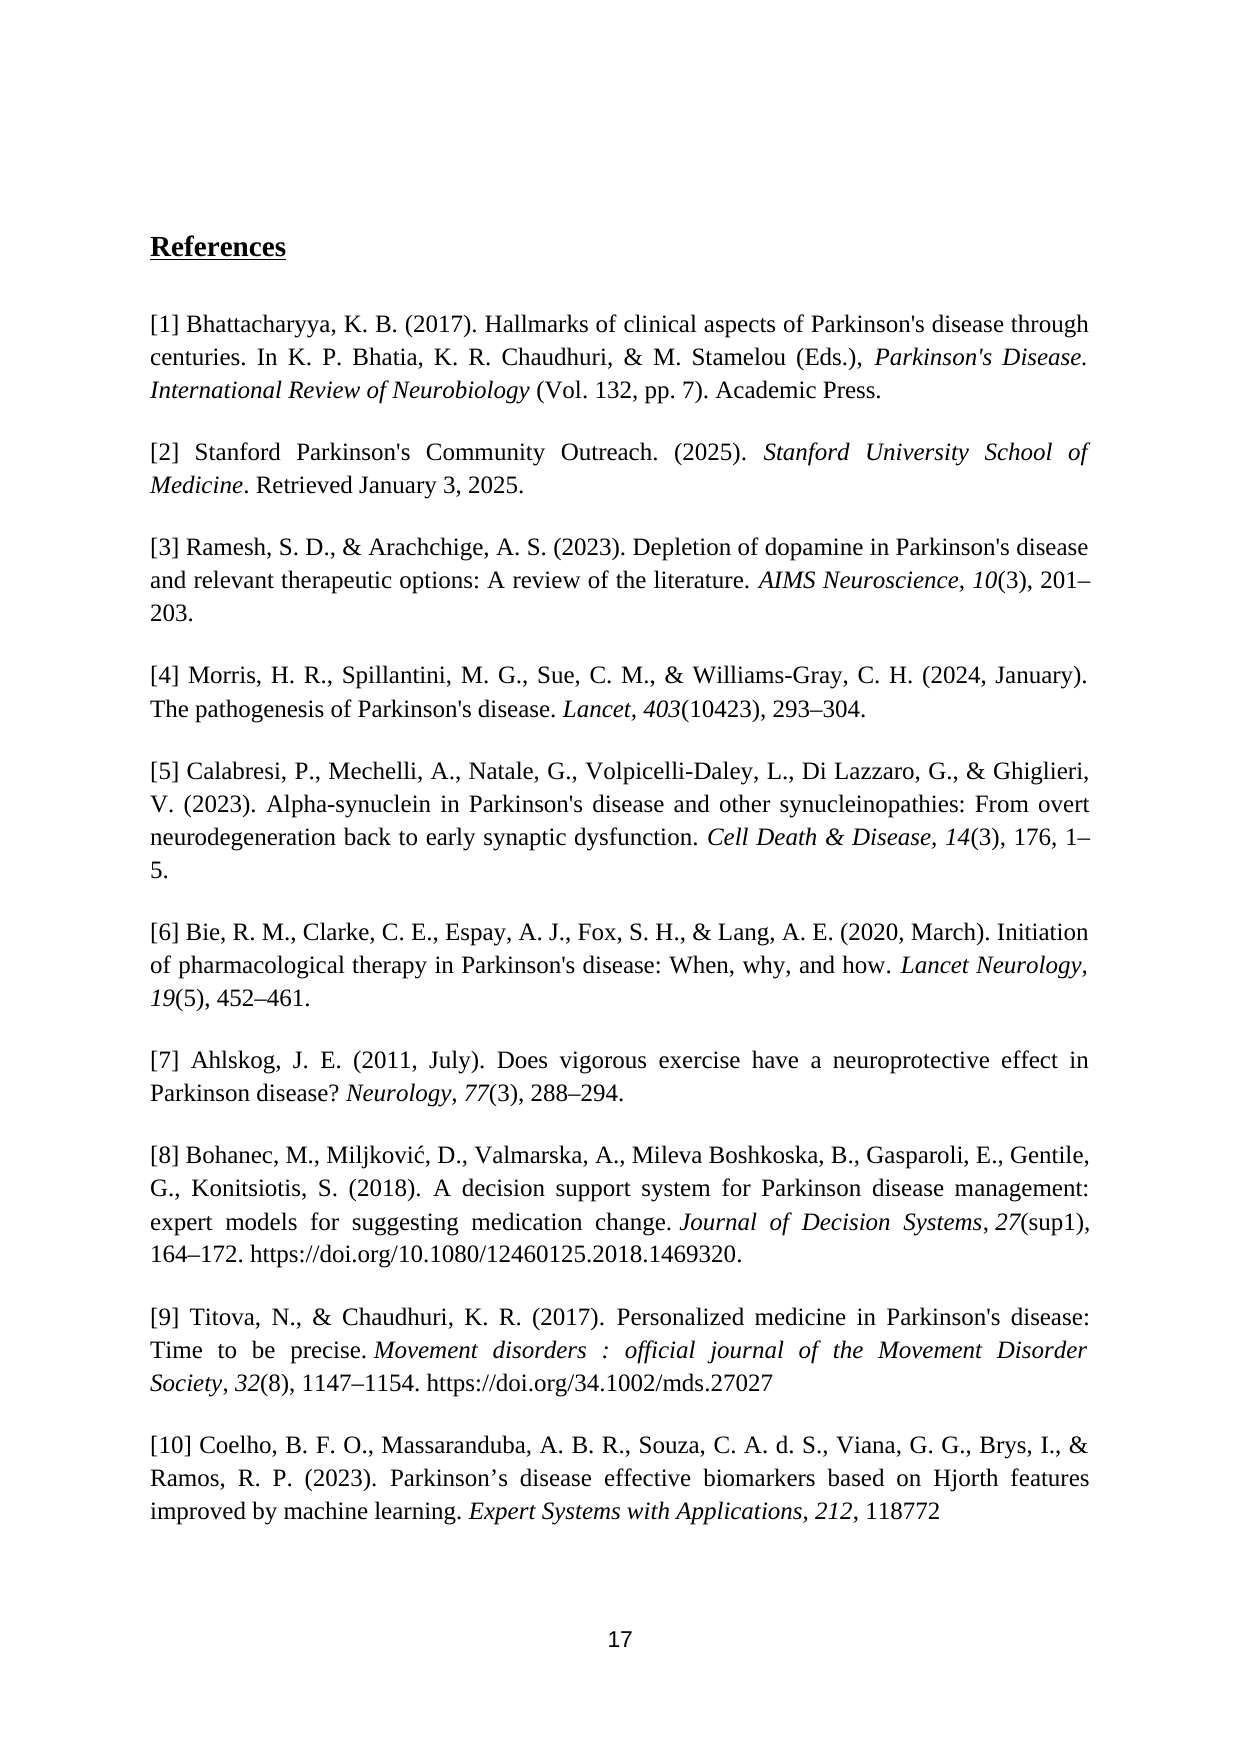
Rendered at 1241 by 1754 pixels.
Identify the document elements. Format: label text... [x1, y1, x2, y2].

text [7] Ahlskog, J. E. (2011, July). Does vigorous exercise have a neuroprotective effect in Parkinson disease? Neurology, 77(3), 288–294. [150, 1045, 1090, 1107]
text [5] Calabresi, P., Mechelli, A., Natale, G., Volpicelli-Daley, L., Di Lazzaro, G., & Ghiglieri, V. (2023). Alpha-synuclein in Parkinson's disease and other synucleinopathies: From overt neurodegeneration back to early synaptic dysfunction. Cell Death & Disease, 14(3), 176, 1–5. [150, 756, 1090, 884]
text [3] Ramesh, S. D., & Arachchige, A. S. (2023). Depletion of dopamine in Parkinson's disease and relevant therapeutic options: A review of the literature. AIMS Neuroscience, 10(3), 201–203. [150, 532, 1090, 627]
text [9] Titova, N., & Chaudhuri, K. R. (2017). Personalized medicine in Parkinson's disease: Time to be precise. Movement disorders : official journal of the Movement Disorder Society, 32(8), 1147–1154. https://doi.org/34.1002/mds.27027 [150, 1302, 1090, 1397]
text [1] Bhattacharyya, K. B. (2017). Hallmarks of clinical aspects of Parkinson's disease through centuries. In K. P. Bhatia, K. R. Chaudhuri, & M. Stamelou (Eds.), Parkinson's Disease. International Review of Neurobiology (Vol. 132, pp. 7). Academic Press. [150, 309, 1090, 404]
text [2] Stanford Parkinson's Community Outreach. (2025). Stanford University School of Medicine. Retrieved January 3, 2025. [150, 437, 1090, 499]
text References [150, 229, 1090, 263]
text [4] Morris, H. R., Spillantini, M. G., Sue, C. M., & Williams-Gray, C. H. (2024, January). The pathogenesis of Parkinson's disease. Lancet, 403(10423), 293–304. [150, 661, 1090, 722]
text [8] Bohanec, M., Miljković, D., Valmarska, A., Mileva Boshkoska, B., Gasparoli, E., Gentile, G., Konitsiotis, S. (2018). A decision support system for Parkinson disease management: expert models for suggesting medication change. Journal of Decision Systems, 27(sup1), 164–172. https://doi.org/10.1080/12460125.2018.1469320. [150, 1141, 1090, 1268]
text [10] Coelho, B. F. O., Massaranduba, A. B. R., Souza, C. A. d. S., Viana, G. G., Brys, I., & Ramos, R. P. (2023). Parkinson’s disease effective biomarkers based on Hjorth features improved by machine learning. Expert Systems with Applications, 212, 118772 [150, 1430, 1090, 1525]
text [6] Bie, R. M., Clarke, C. E., Espay, A. J., Fox, S. H., & Lang, A. E. (2020, March). Initiation of pharmacological therapy in Parkinson's disease: When, why, and how. Lancet Neurology, 19(5), 452–461. [150, 917, 1090, 1012]
